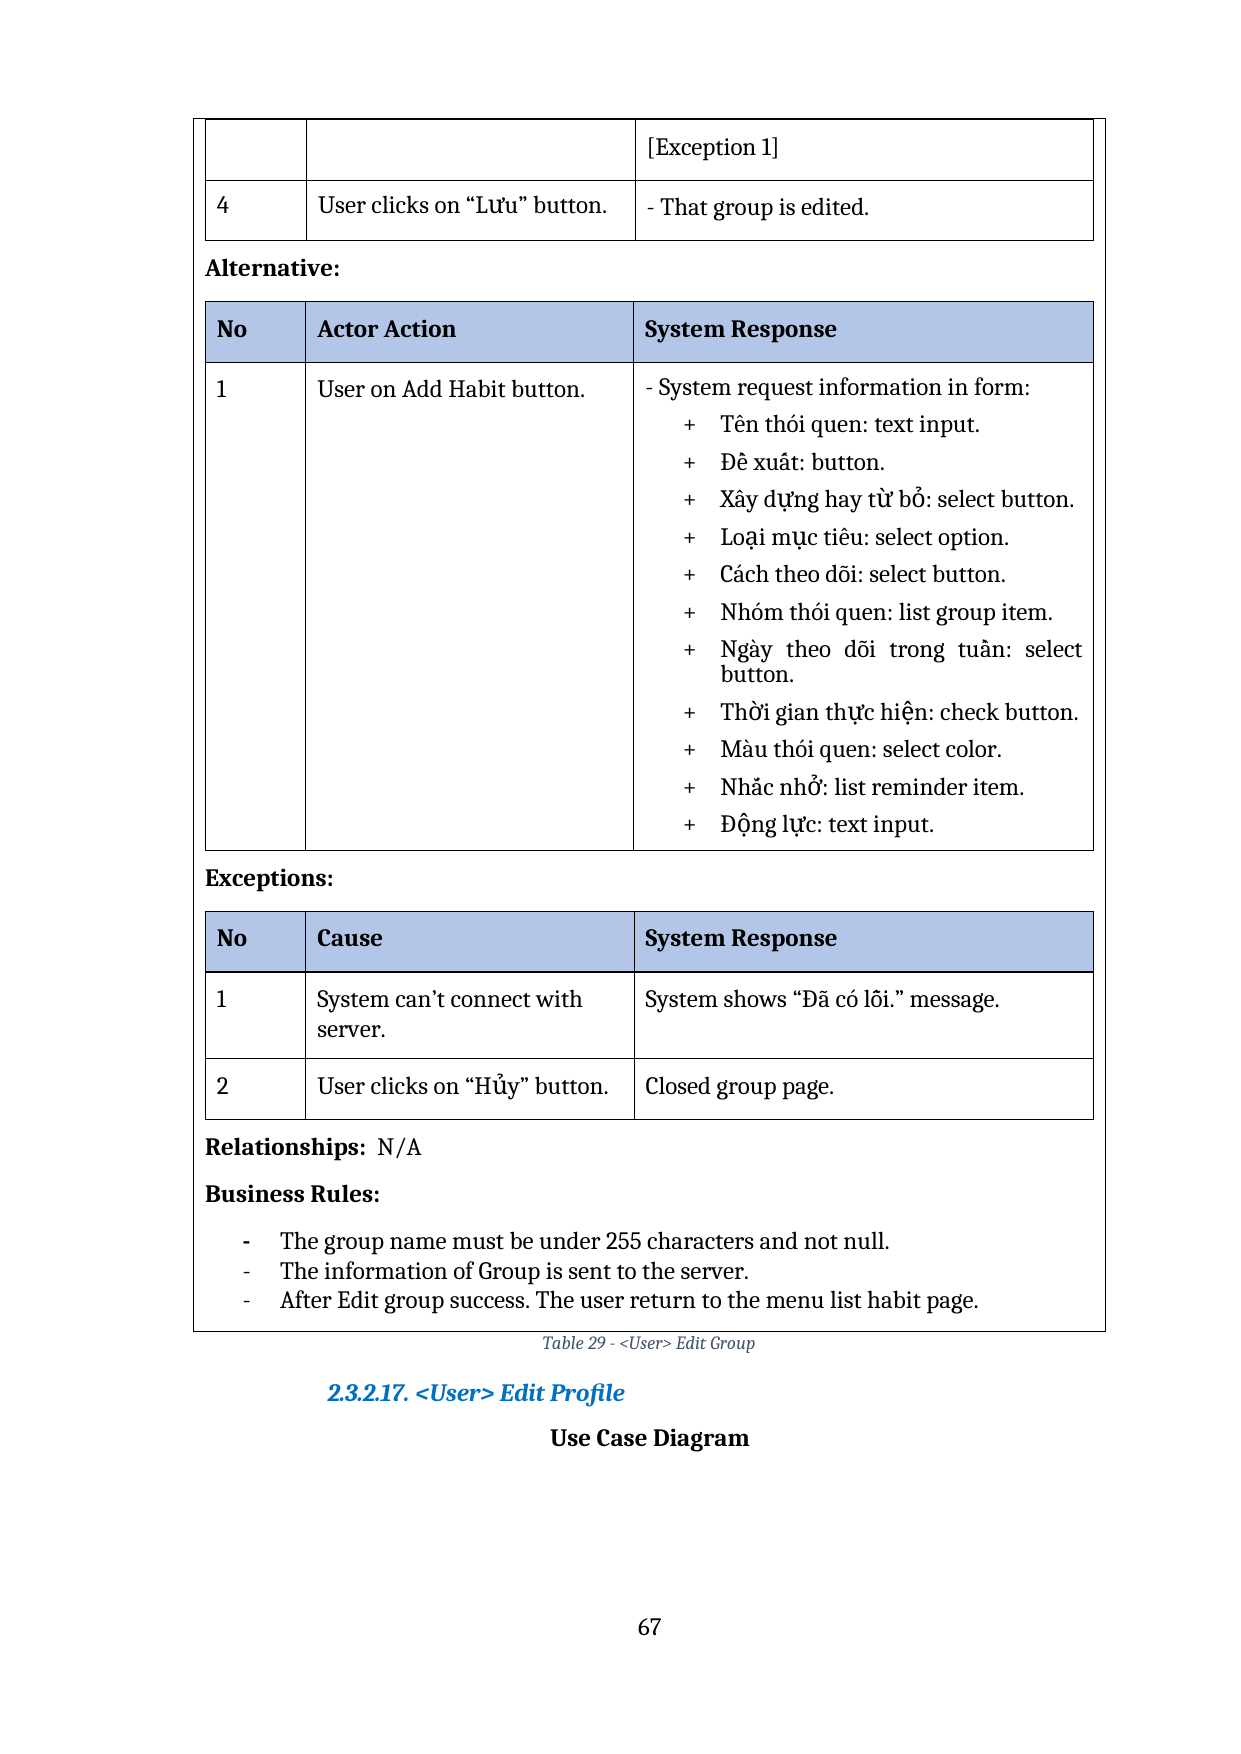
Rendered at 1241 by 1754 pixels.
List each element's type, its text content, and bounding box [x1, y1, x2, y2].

subtitle <User> Edit Profile [327, 1379, 1122, 1408]
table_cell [194, 119, 1105, 1331]
text Use Case Diagram [177, 1424, 1122, 1453]
